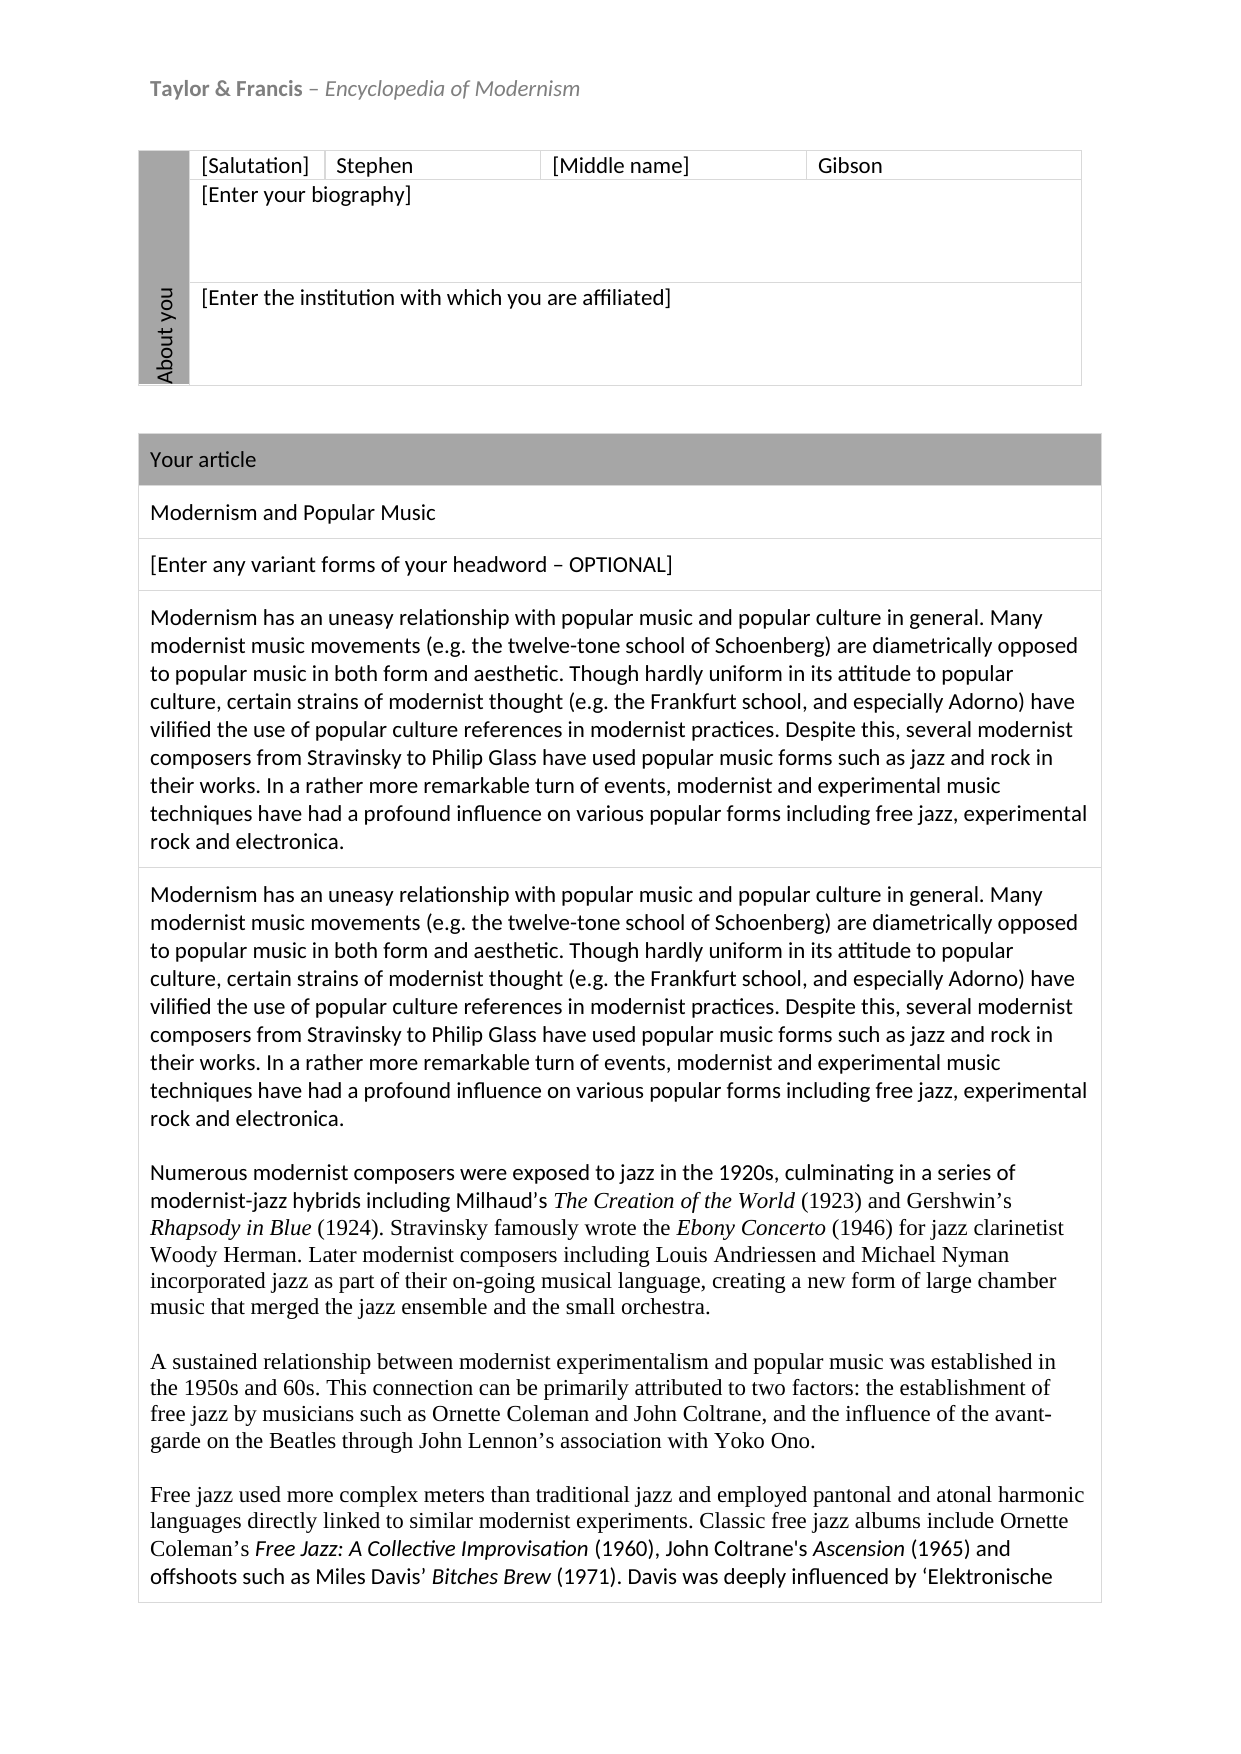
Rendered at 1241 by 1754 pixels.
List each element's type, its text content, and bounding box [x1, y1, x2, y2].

table_header About you [139, 151, 189, 384]
table_header Your article [139, 434, 1101, 485]
